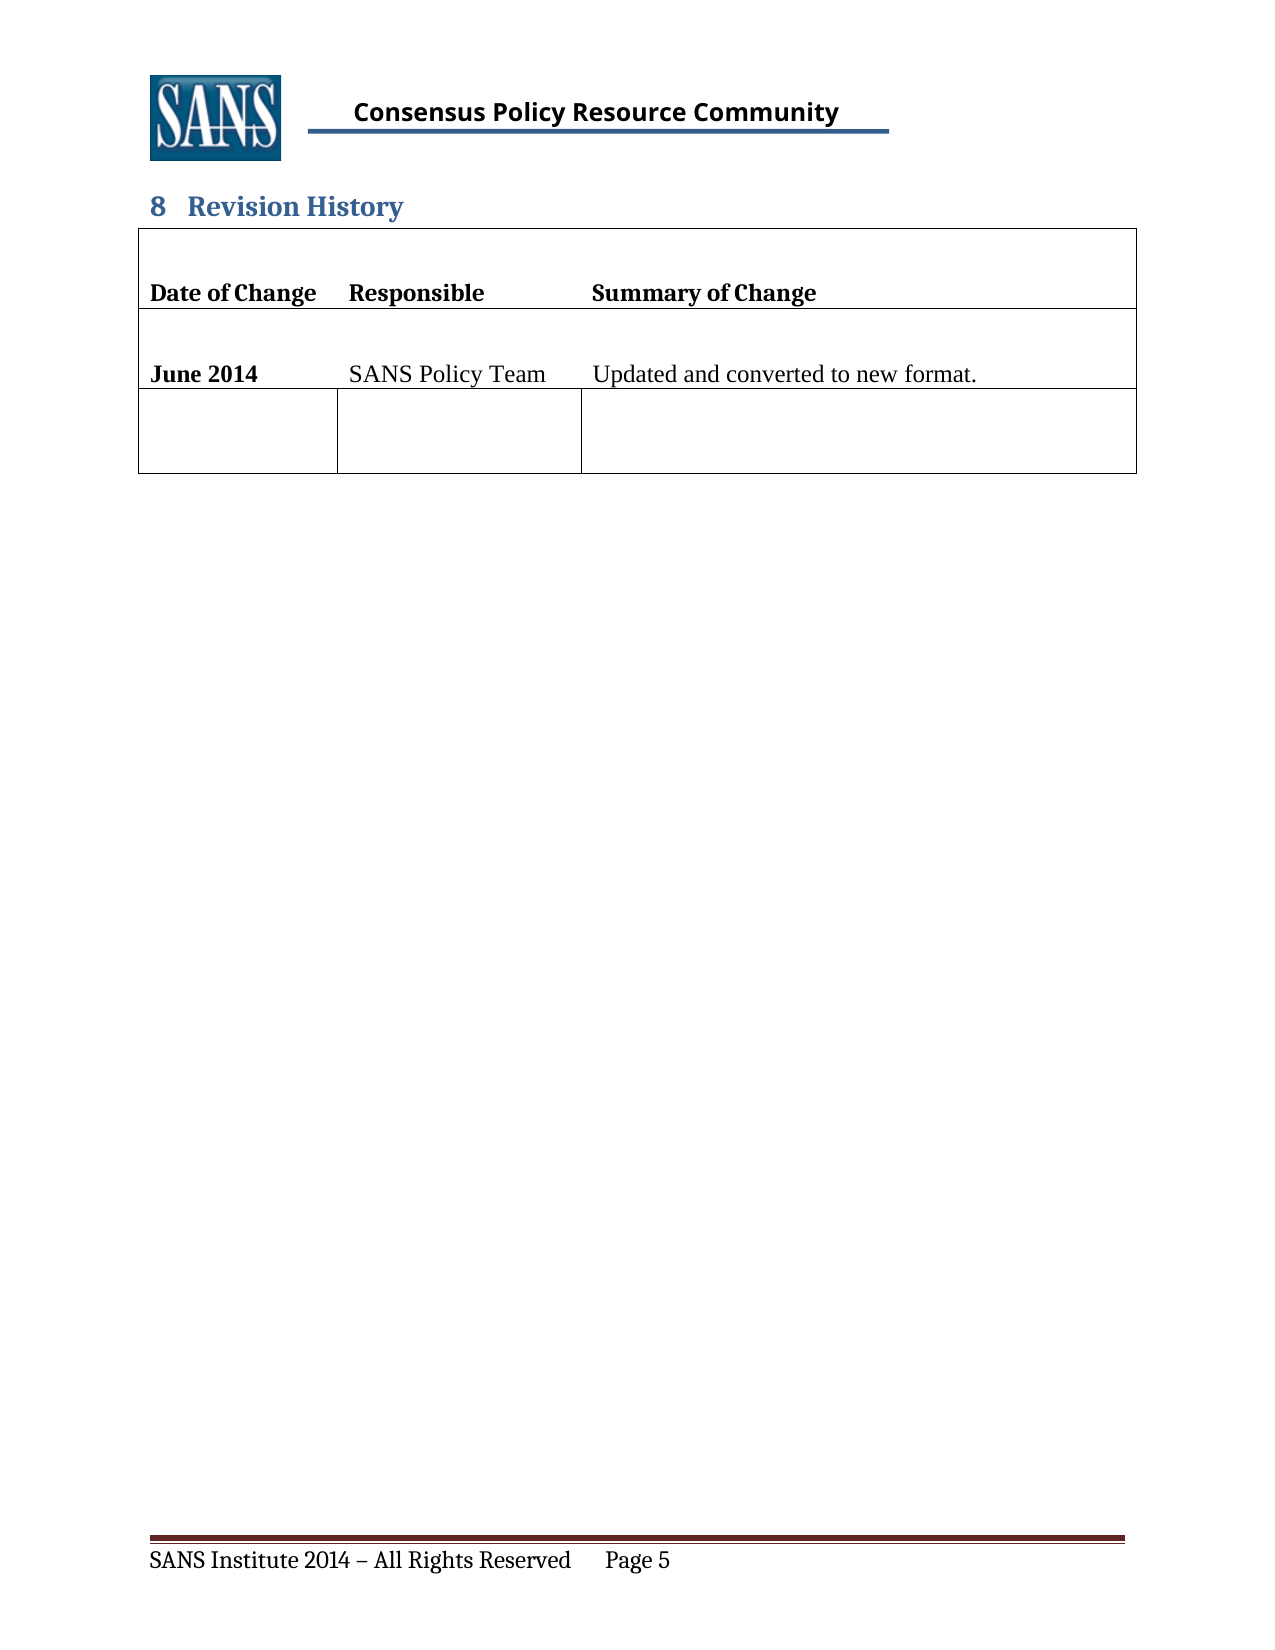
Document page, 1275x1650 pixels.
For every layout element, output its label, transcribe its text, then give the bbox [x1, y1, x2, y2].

subtitle Revision History [150, 190, 1125, 223]
table_cell Updated and converted to new format. [581, 309, 1136, 388]
table_header Date of Change [139, 229, 337, 308]
table_cell SANS Policy Team [338, 309, 581, 388]
table_cell June 2014 [139, 309, 337, 388]
table_cell [139, 389, 337, 472]
table_header Responsible [338, 229, 581, 308]
table_cell [338, 389, 581, 472]
table_header Summary of Change [581, 229, 1136, 308]
table_cell [582, 389, 1136, 472]
